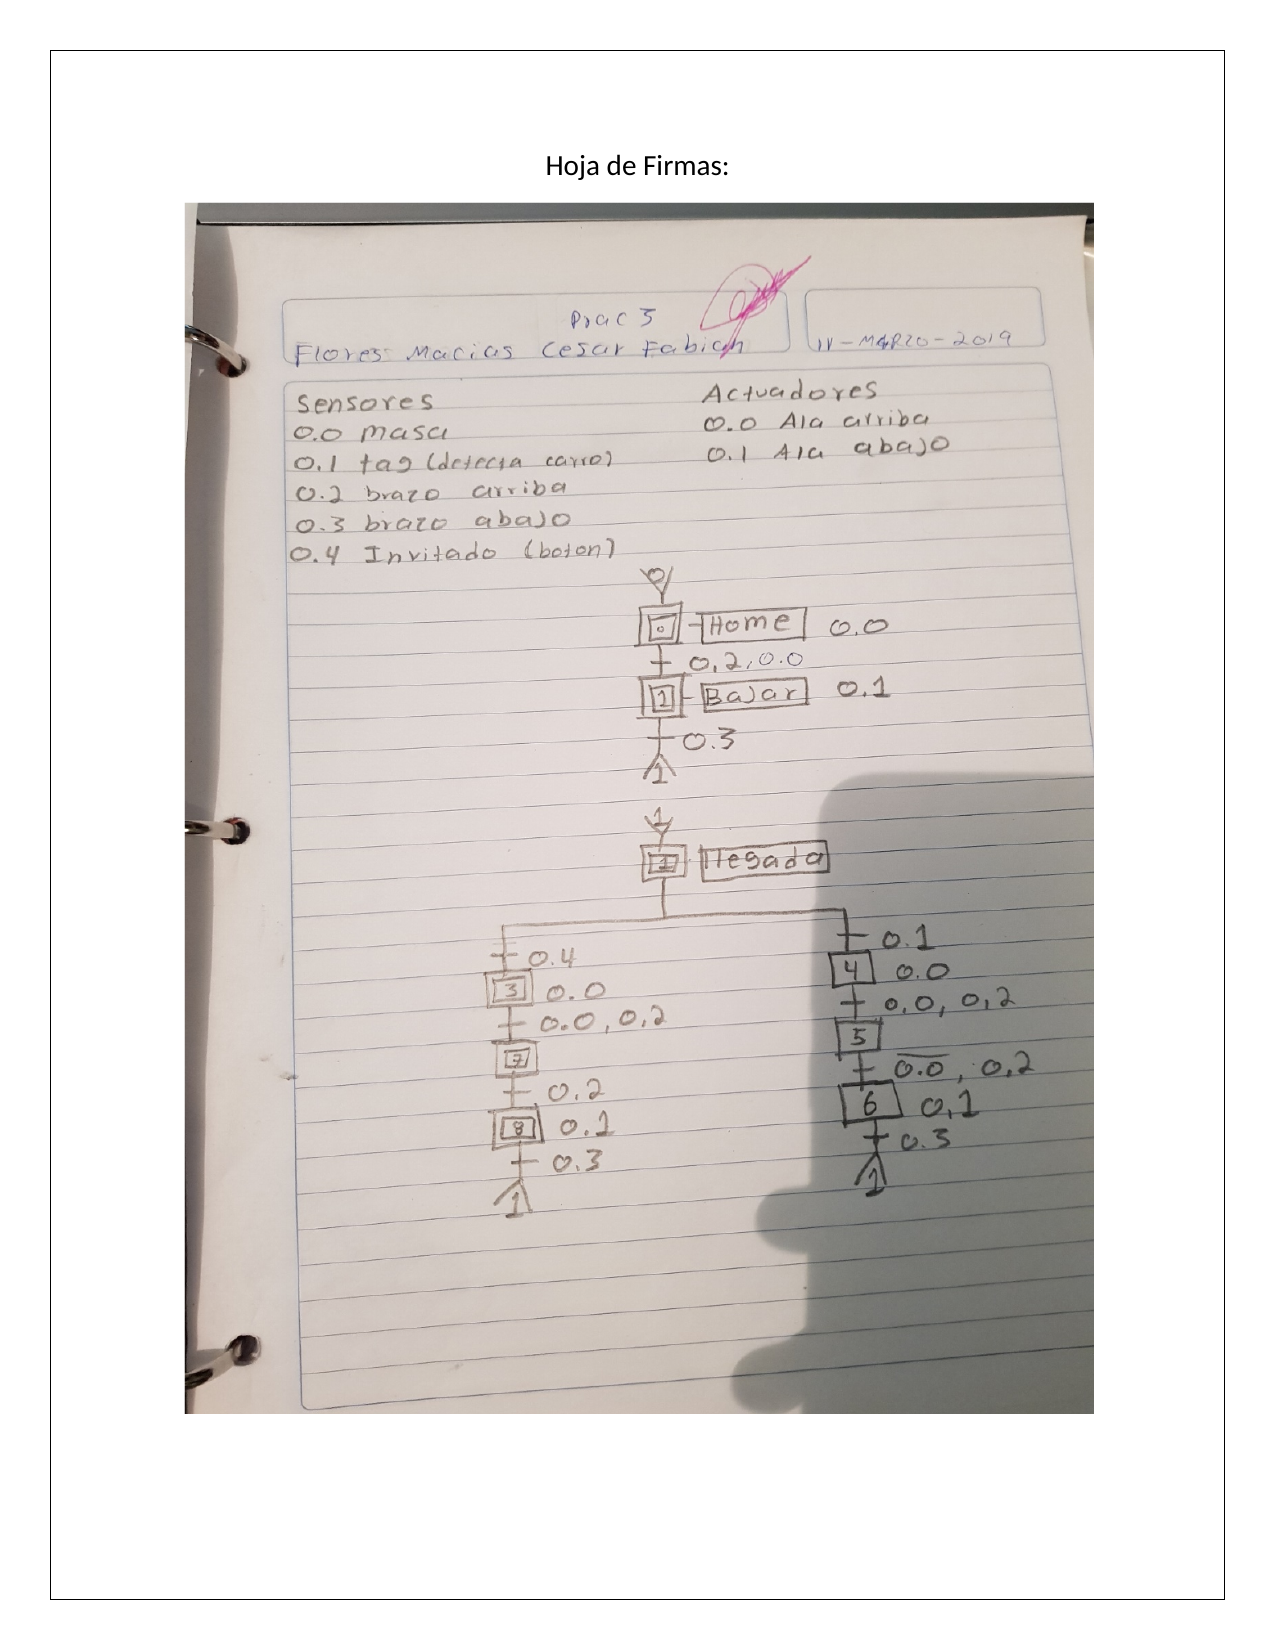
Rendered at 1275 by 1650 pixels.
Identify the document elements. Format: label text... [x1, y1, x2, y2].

text Hoja de Firmas: [177, 147, 1098, 183]
picture [186, 204, 1094, 1414]
